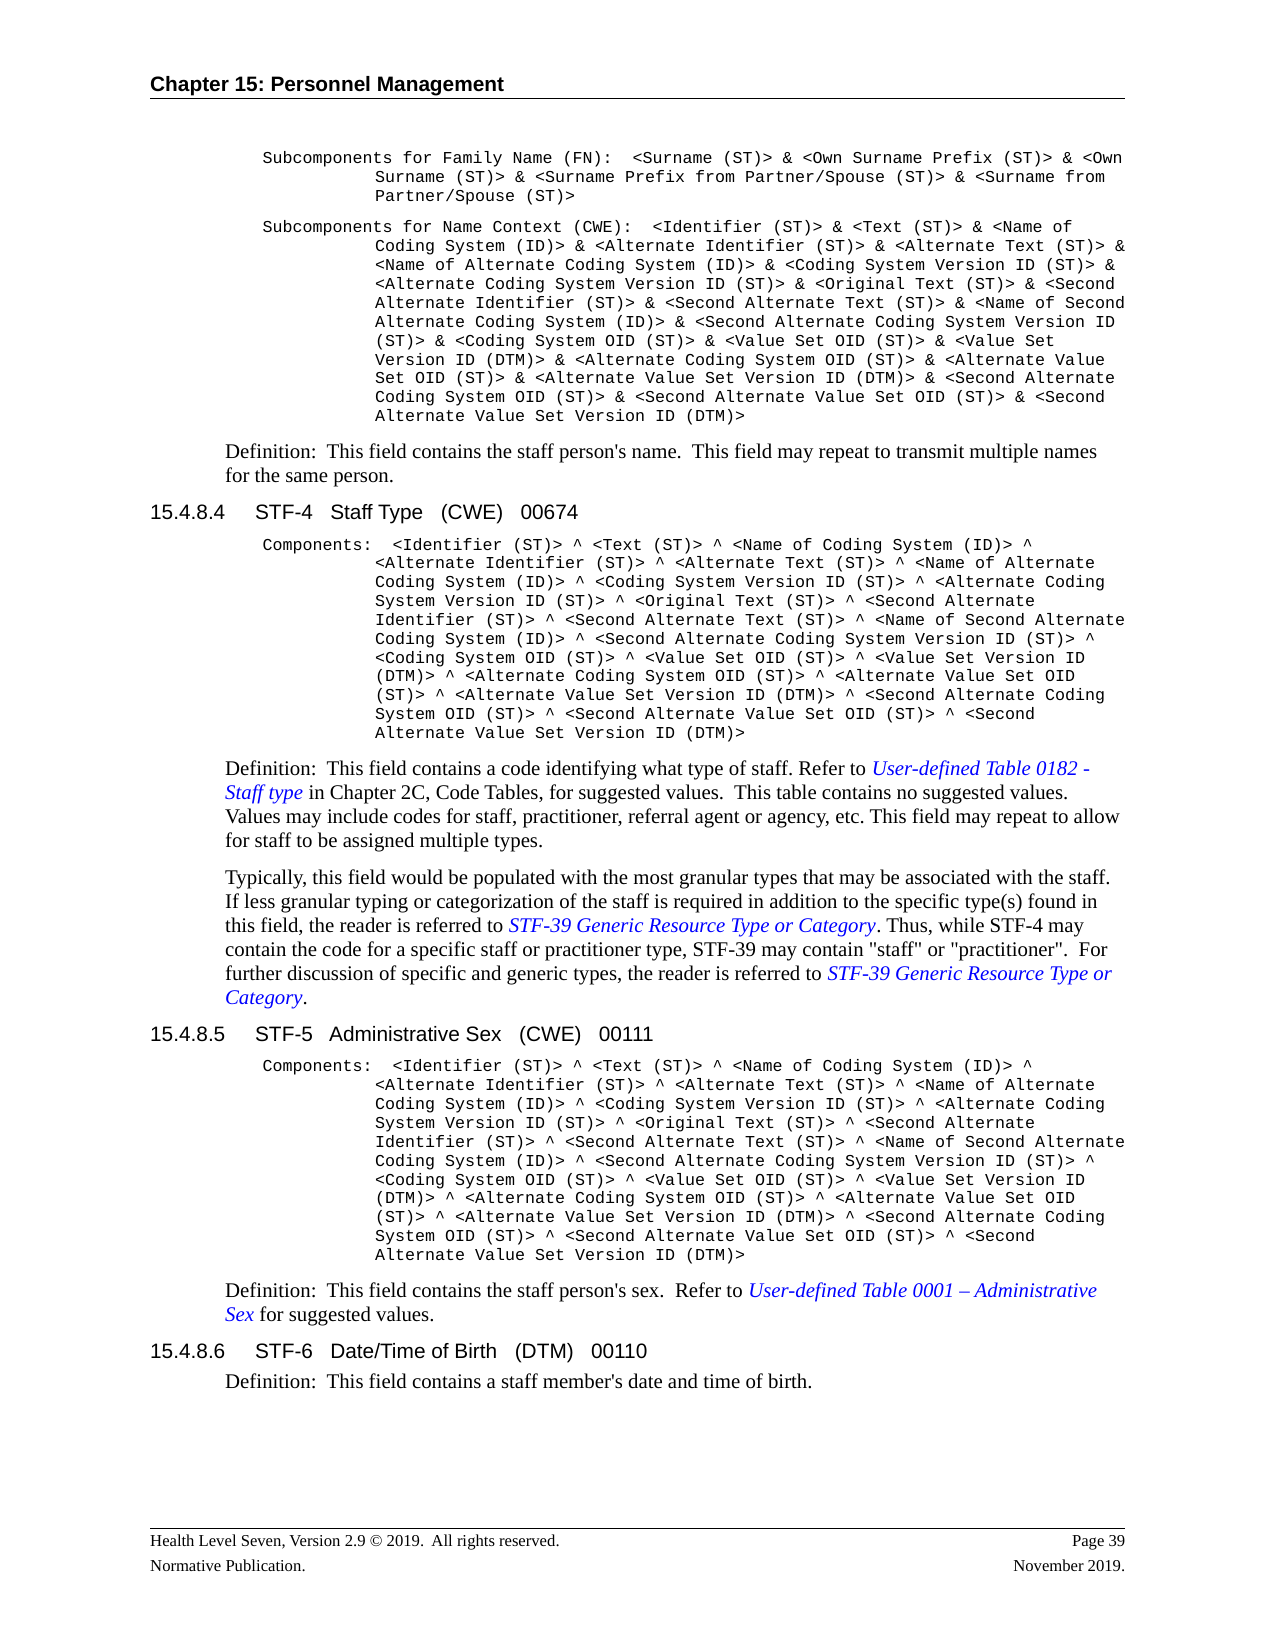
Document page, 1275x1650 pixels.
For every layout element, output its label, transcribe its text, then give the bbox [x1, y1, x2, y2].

text Subcomponents for Family Name (FN): <Surname (ST)> & <Own Surname Prefix (ST)> & <Own Surname (ST)> & <Surname Prefix from Partner/Spouse (ST)> & <Surname from Partner/Spouse (ST)> [262, 150, 1125, 207]
subtitle STF-5 Administrative Sex (CWE) 00111 [150, 1022, 1125, 1046]
subtitle STF-4 Staff Type (CWE) 00674 [150, 499, 1125, 523]
text Typically, this field would be populated with the most granular types that may be associated with the staff. If less granular typing or categorization of the staff is required in addition to the specific type(s) found in this field, the reader is referred to STF-39 Generic Resource Type or Category. Thus, while STF-4 may contain the code for a specific staff or practitioner type, STF-39 may contain "staff" or "practitioner". For further discussion of specific and generic types, the reader is referred to STF-39 Generic Resource Type or Category. [225, 865, 1125, 1009]
text Definition: This field contains the staff person's name. This field may repeat to transmit multiple names for the same person. [225, 439, 1125, 487]
text Definition: This field contains a code identifying what type of staff. Refer to User-defined Table 0182 - Staff type in Chapter 2C, Code Tables, for suggested values. This table contains no suggested values. Values may include codes for staff, practitioner, referral agent or agency, etc. This field may repeat to allow for staff to be assigned multiple types. [225, 756, 1125, 852]
text Definition: This field contains a staff member's date and time of birth. [225, 1369, 1125, 1393]
subtitle STF-6 Date/Time of Birth (DTM) 00110 [150, 1338, 1125, 1362]
text Subcomponents for Name Context (CWE): <Identifier (ST)> & <Text (ST)> & <Name of Coding System (ID)> & <Alternate Identifier (ST)> & <Alternate Text (ST)> & <Name of Alternate Coding System (ID)> & <Coding System Version ID (ST)> & <Alternate Coding System Version ID (ST)> & <Original Text (ST)> & <Second Alternate Identifier (ST)> & <Second Alternate Text (ST)> & <Name of Second Alternate Coding System (ID)> & <Second Alternate Coding System Version ID (ST)> & <Coding System OID (ST)> & <Value Set OID (ST)> & <Value Set Version ID (DTM)> & <Alternate Coding System OID (ST)> & <Alternate Value Set OID (ST)> & <Alternate Value Set Version ID (DTM)> & <Second Alternate Coding System OID (ST)> & <Second Alternate Value Set OID (ST)> & <Second Alternate Value Set Version ID (DTM)> [262, 219, 1125, 426]
text Definition: This field contains the staff person's sex. Refer to User-defined Table 0001 – Administrative Sex for suggested values. [225, 1278, 1125, 1326]
